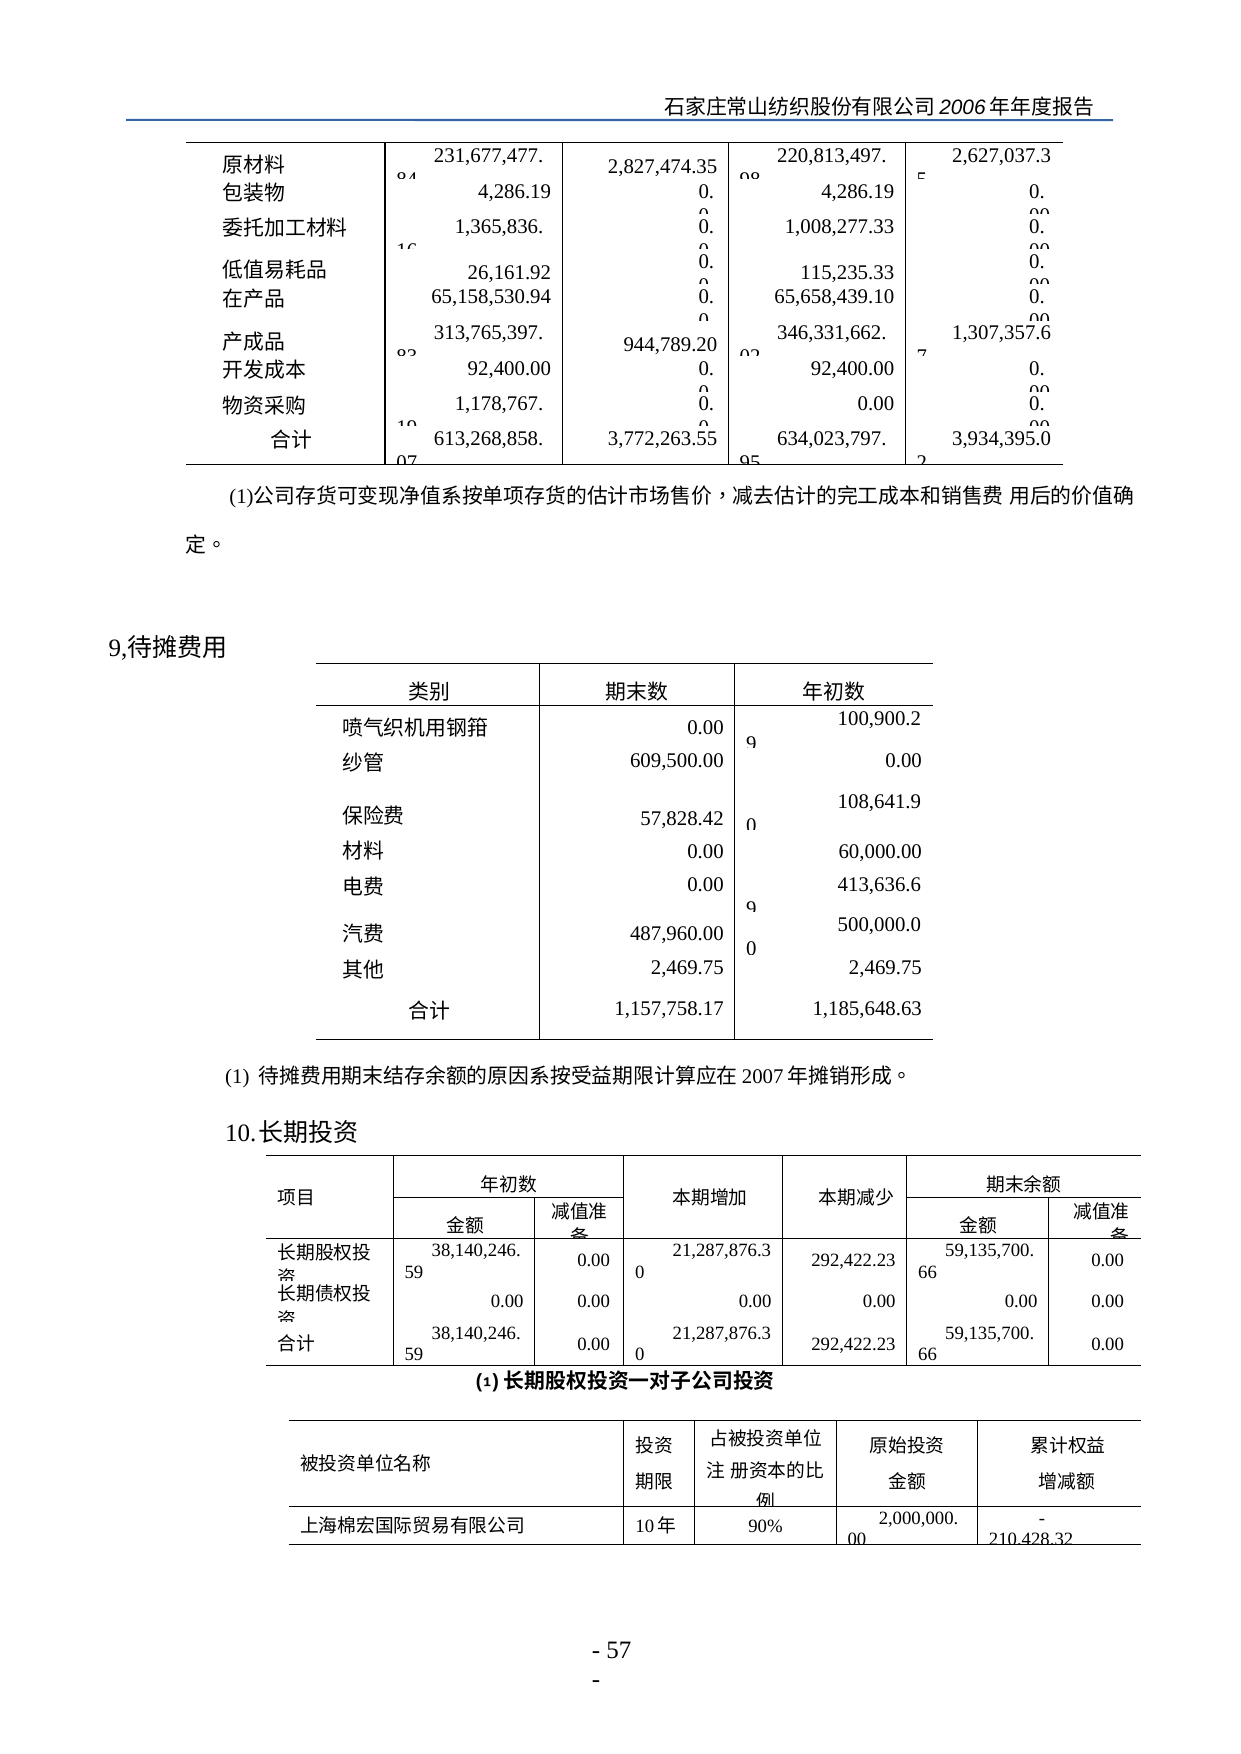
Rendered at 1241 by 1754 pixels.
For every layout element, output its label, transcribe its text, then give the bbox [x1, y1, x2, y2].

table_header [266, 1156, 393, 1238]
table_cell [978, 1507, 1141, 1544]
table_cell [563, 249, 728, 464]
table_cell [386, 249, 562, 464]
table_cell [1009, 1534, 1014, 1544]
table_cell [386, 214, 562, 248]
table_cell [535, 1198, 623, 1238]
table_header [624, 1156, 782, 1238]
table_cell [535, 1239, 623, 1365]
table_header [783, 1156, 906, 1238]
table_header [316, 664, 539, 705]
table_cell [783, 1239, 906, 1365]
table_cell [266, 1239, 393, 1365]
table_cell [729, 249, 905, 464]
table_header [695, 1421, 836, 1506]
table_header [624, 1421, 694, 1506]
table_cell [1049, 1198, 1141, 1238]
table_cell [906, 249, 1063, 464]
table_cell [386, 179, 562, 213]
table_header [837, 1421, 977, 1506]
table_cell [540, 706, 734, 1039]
list 待摊费用期末结存余额的原因系按受益期限计算应在2007年摊销形成。 [225, 1061, 1141, 1090]
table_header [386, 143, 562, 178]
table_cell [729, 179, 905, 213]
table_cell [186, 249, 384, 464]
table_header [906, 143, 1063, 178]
list 长期投资 [225, 1115, 1141, 1149]
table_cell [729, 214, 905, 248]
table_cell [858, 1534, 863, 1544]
text (1)公司存货可变现净值系按单项存货的估计市场售价，减去估计的完工成本和销售费 用后的价值确定。 [185, 465, 1141, 563]
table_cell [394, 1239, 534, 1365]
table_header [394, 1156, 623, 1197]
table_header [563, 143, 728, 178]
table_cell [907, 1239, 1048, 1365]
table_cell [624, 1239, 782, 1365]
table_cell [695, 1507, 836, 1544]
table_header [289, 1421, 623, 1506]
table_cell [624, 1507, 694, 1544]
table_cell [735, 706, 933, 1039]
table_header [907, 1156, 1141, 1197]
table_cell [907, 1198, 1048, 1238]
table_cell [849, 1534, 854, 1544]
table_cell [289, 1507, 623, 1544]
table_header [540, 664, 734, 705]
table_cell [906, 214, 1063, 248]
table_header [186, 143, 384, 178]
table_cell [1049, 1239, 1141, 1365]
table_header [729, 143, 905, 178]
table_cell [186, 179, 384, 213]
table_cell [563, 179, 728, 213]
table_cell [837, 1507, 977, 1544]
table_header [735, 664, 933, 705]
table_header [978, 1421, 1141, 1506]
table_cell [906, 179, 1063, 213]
text ⑴长期股权投资一对子公司投资 [108, 1366, 1141, 1394]
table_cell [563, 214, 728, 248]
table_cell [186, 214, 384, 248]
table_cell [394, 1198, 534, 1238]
text 9,待摊费用 [108, 629, 1141, 663]
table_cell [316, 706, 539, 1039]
